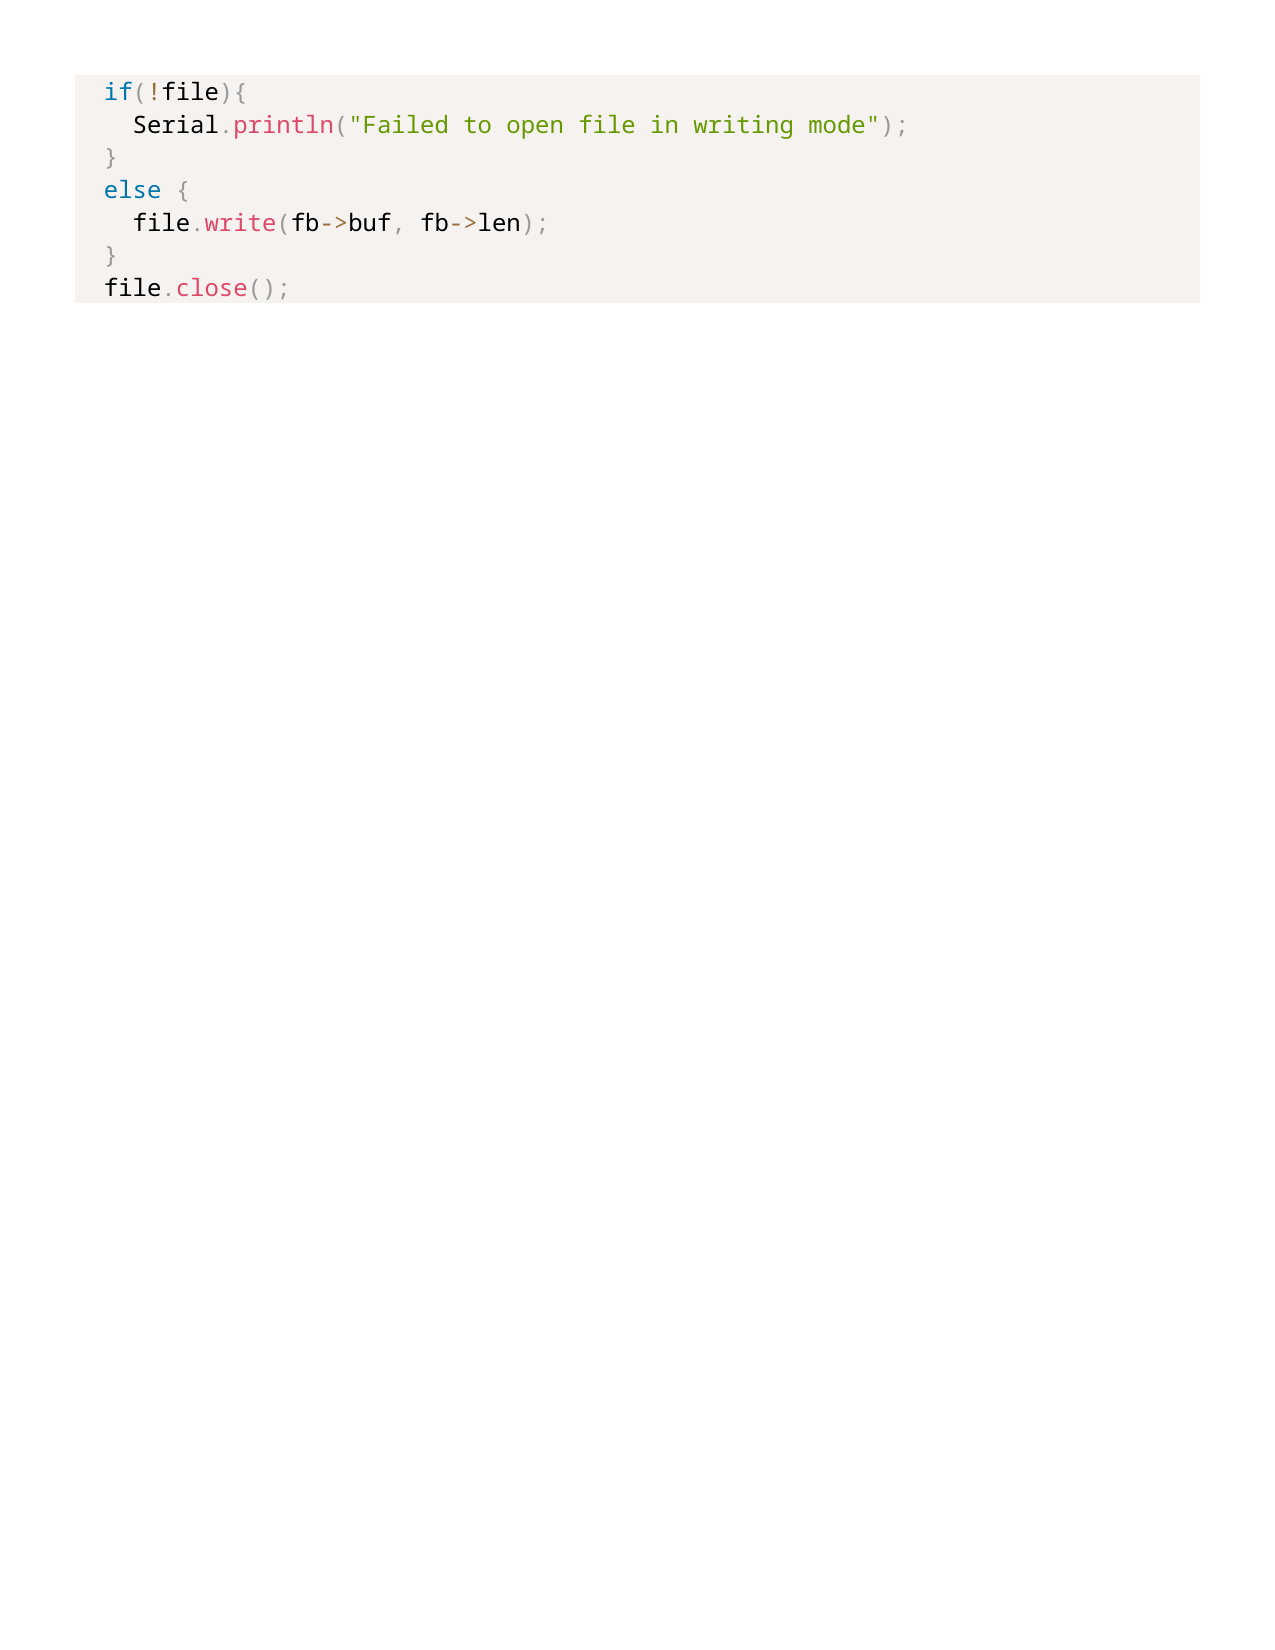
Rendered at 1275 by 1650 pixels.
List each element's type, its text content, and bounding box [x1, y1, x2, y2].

text if(!file){ [75, 75, 1200, 108]
text else { [75, 173, 1200, 205]
text } [75, 238, 1200, 271]
text file.close(); [75, 271, 1200, 303]
text } [75, 140, 1200, 173]
text Serial.println("Failed to open file in writing mode"); [75, 108, 1200, 140]
text file.write(fb->buf, fb->len); [75, 205, 1200, 238]
